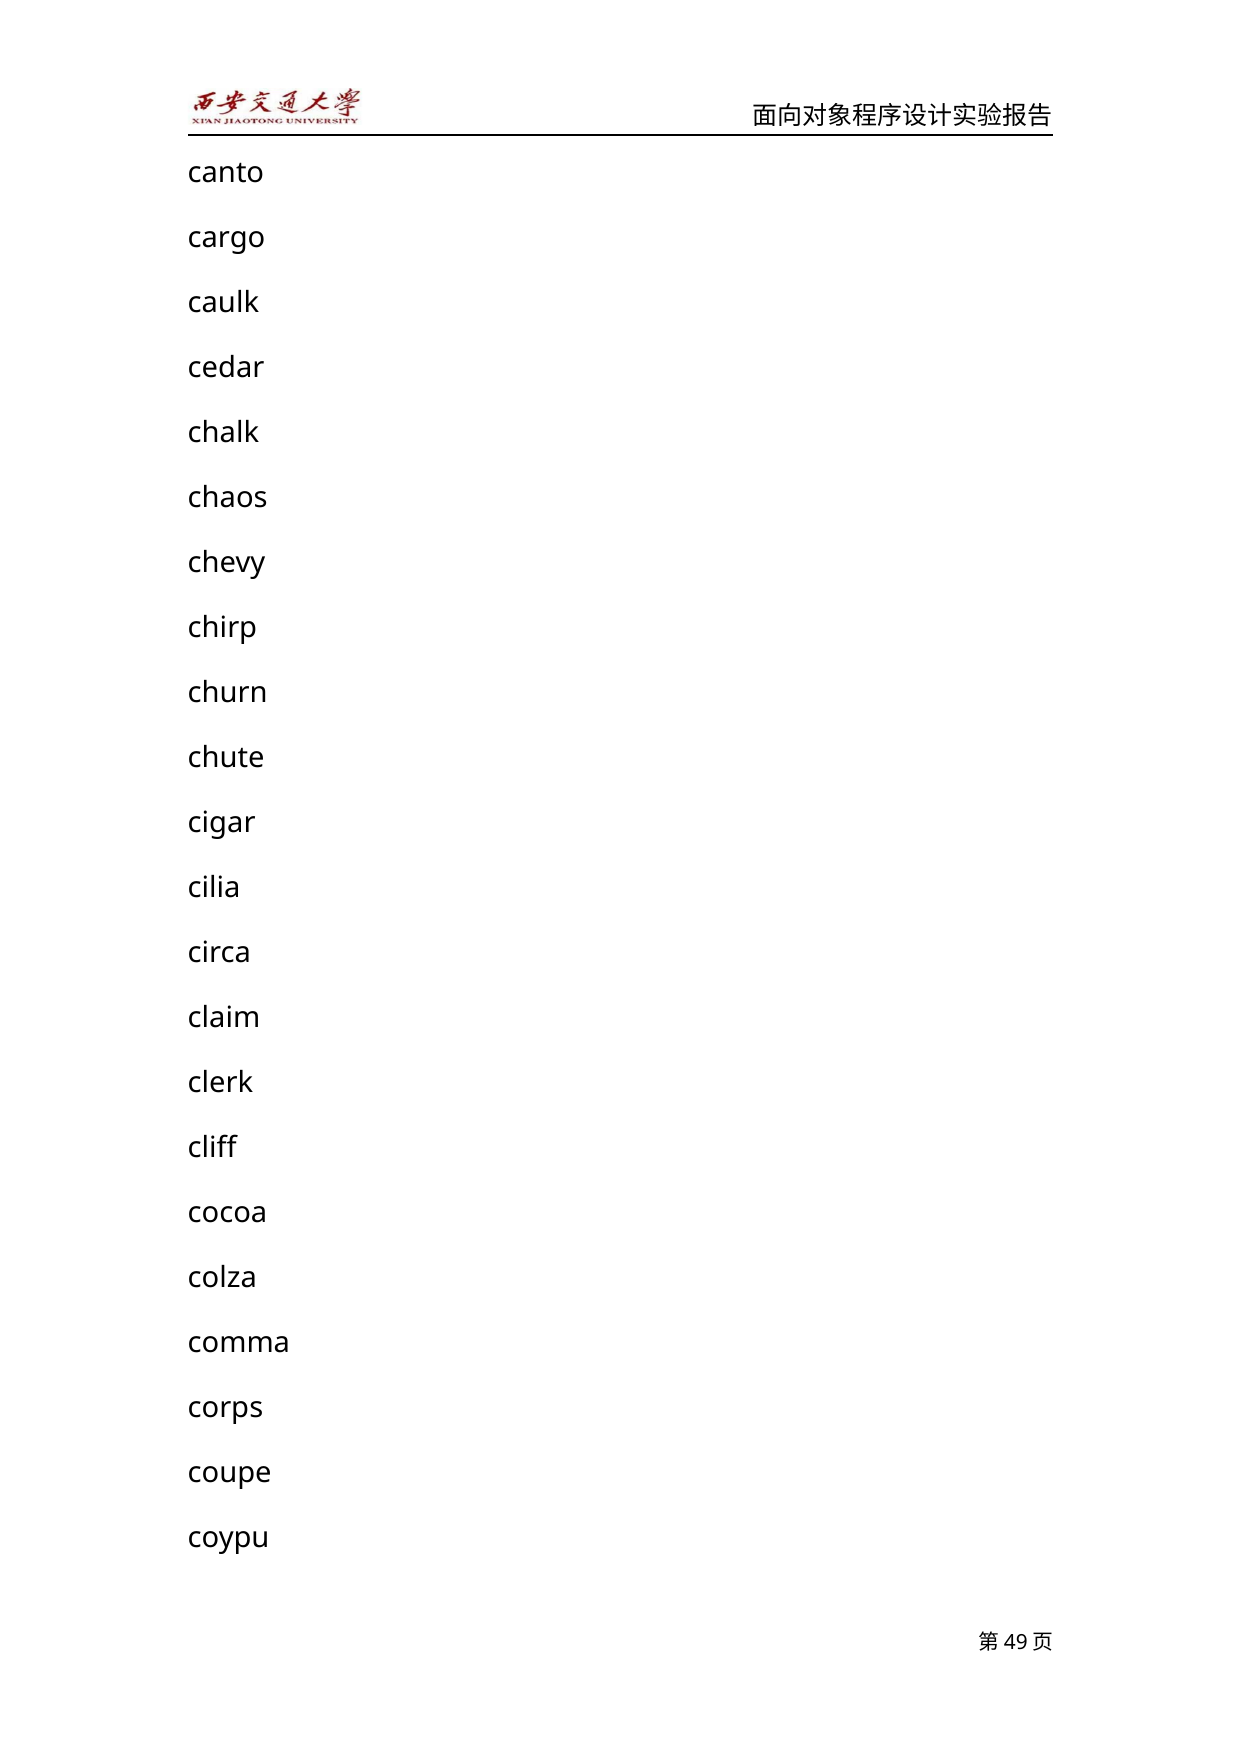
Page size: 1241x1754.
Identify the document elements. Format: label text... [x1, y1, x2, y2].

text cargo [187, 203, 1053, 268]
text cilia [187, 853, 1053, 918]
text churn [187, 658, 1053, 723]
text cliff [187, 1113, 1053, 1178]
text corps [187, 1373, 1053, 1438]
text colza [187, 1243, 1053, 1308]
text clerk [187, 1048, 1053, 1113]
text cedar [187, 333, 1053, 398]
text circa [187, 918, 1053, 983]
text chaos [187, 463, 1053, 528]
text comma [187, 1308, 1053, 1373]
text cocoa [187, 1178, 1053, 1243]
text coupe [187, 1438, 1053, 1503]
text chute [187, 723, 1053, 788]
text cigar [187, 788, 1053, 853]
text chirp [187, 593, 1053, 658]
text chalk [187, 398, 1053, 463]
text caulk [187, 268, 1053, 333]
text coypu [187, 1503, 1053, 1568]
picture [187, 88, 363, 125]
text chevy [187, 528, 1053, 593]
text claim [187, 983, 1053, 1048]
text canto [187, 138, 1053, 203]
